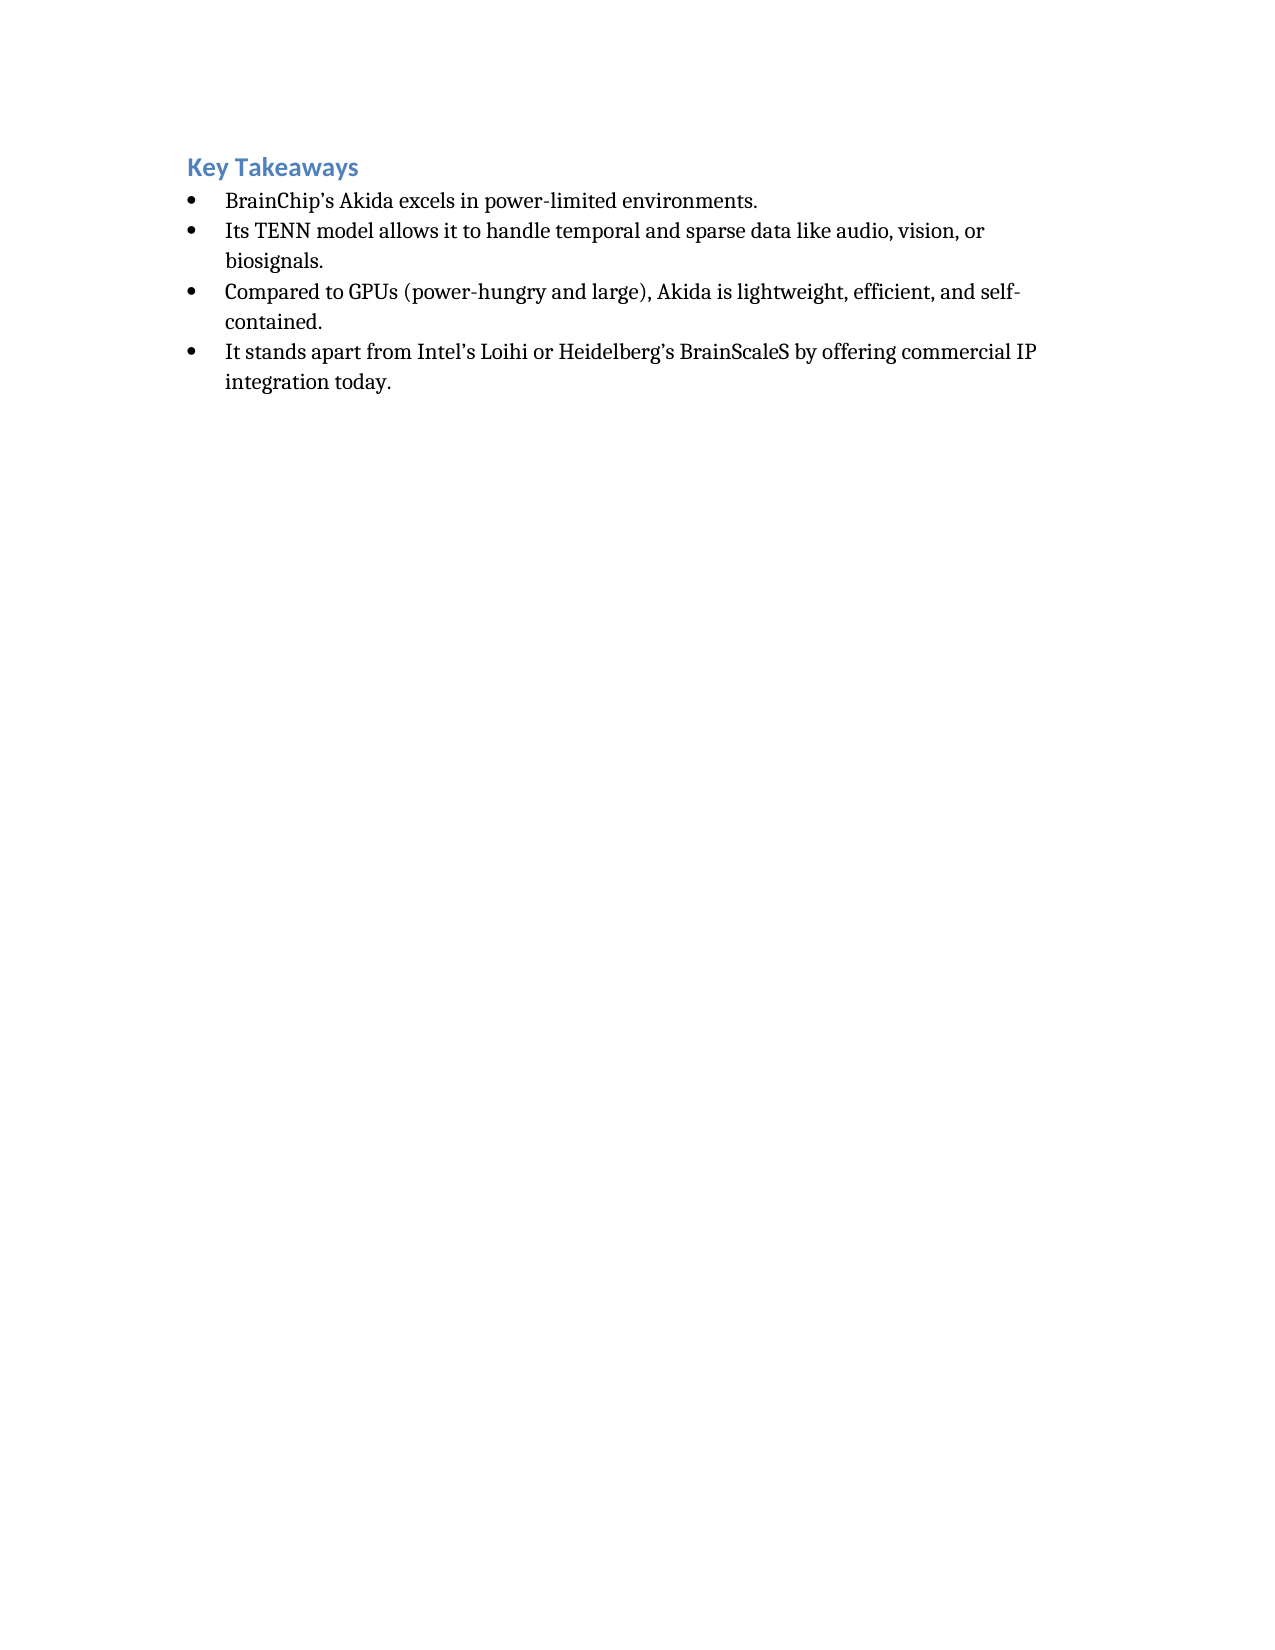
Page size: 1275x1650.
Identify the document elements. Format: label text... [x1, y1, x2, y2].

subtitle Key Takeaways [187, 150, 1087, 183]
list It stands apart from Intel’s Loihi or Heidelberg’s BrainScaleS by offering commercial IP integration today. [187, 339, 1087, 396]
list BrainChip’s Akida excels in power-limited environments. [187, 188, 1087, 214]
list Its TENN model allows it to handle temporal and sparse data like audio, vision, or biosignals. [187, 218, 1087, 275]
list Compared to GPUs (power-hungry and large), Akida is lightweight, efficient, and self-contained. [187, 278, 1087, 335]
